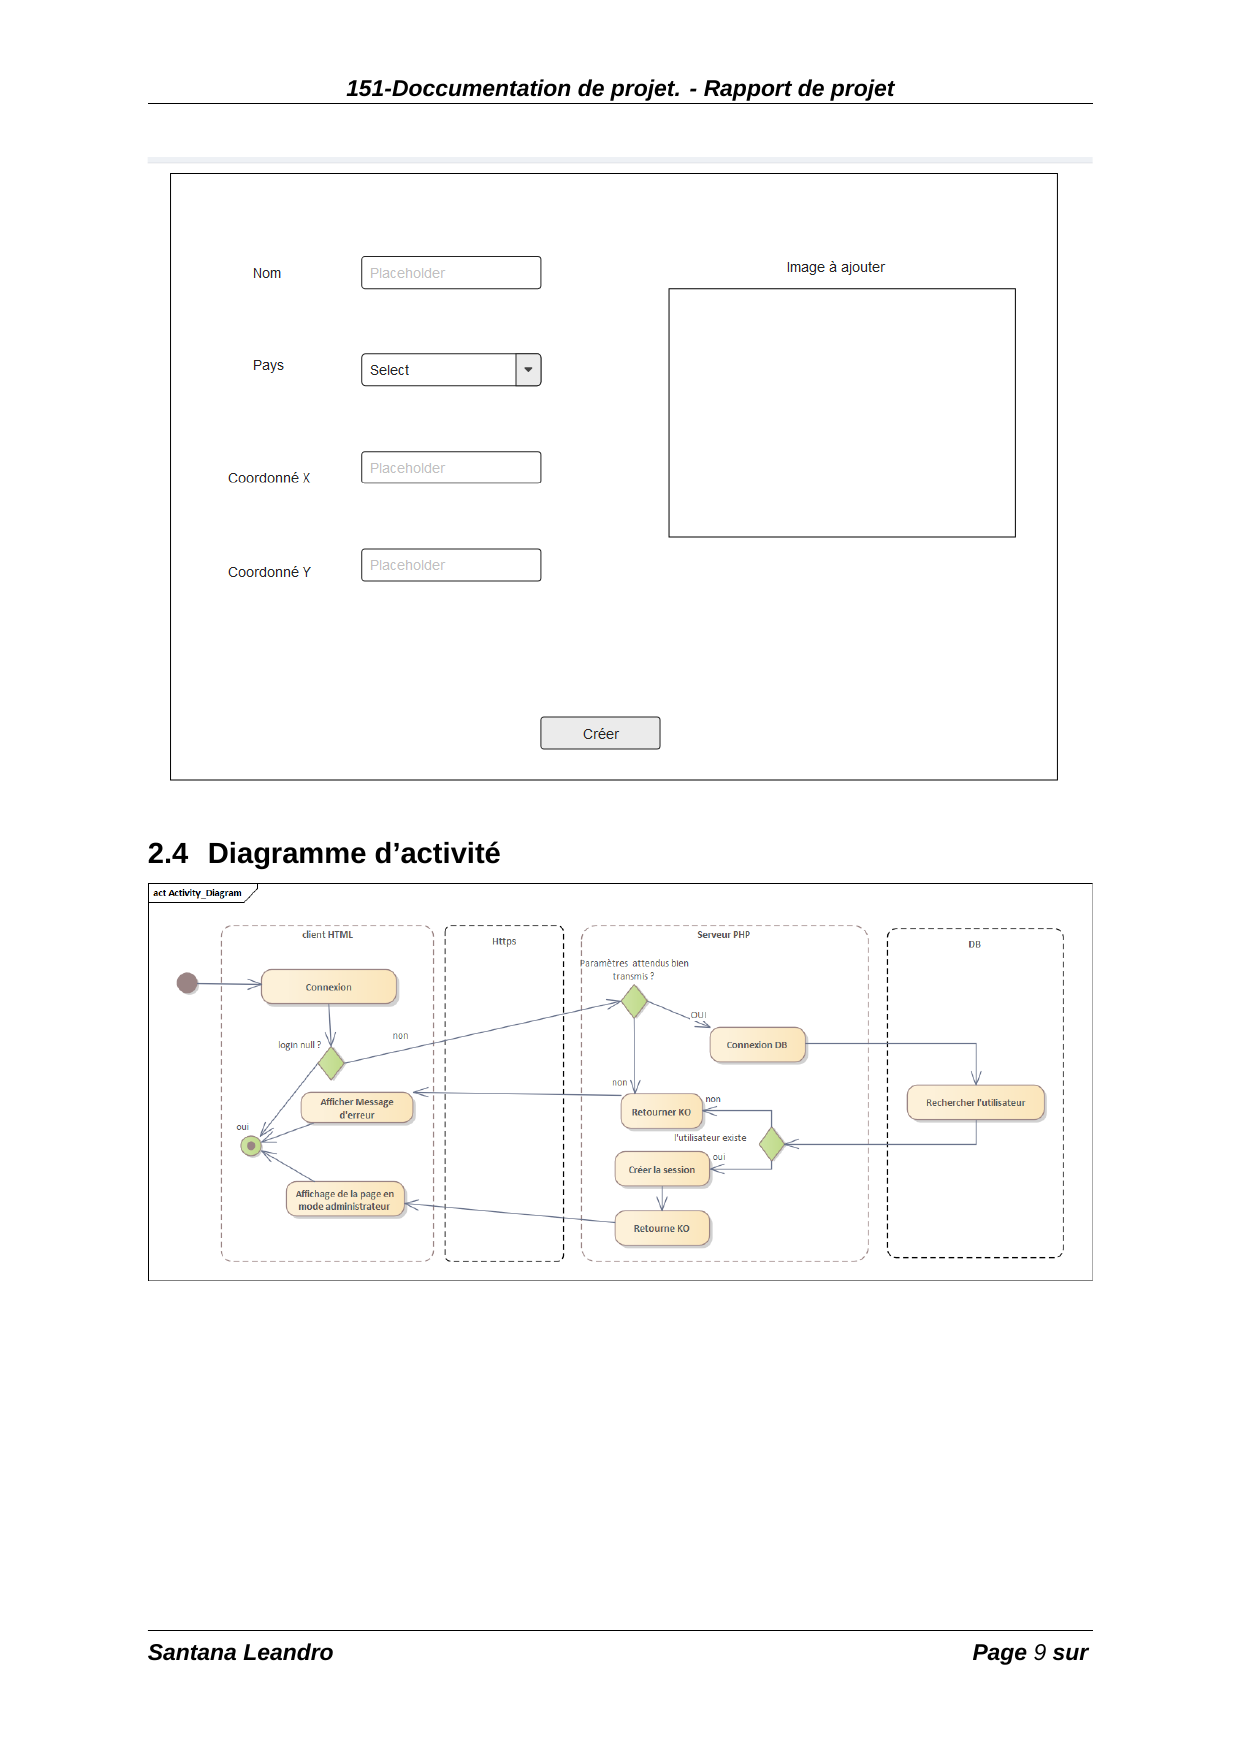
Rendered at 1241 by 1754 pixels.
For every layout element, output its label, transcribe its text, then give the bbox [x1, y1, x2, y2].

subtitle Diagramme d’activité [148, 837, 1093, 870]
picture [147, 882, 1093, 1281]
picture [147, 157, 1093, 808]
